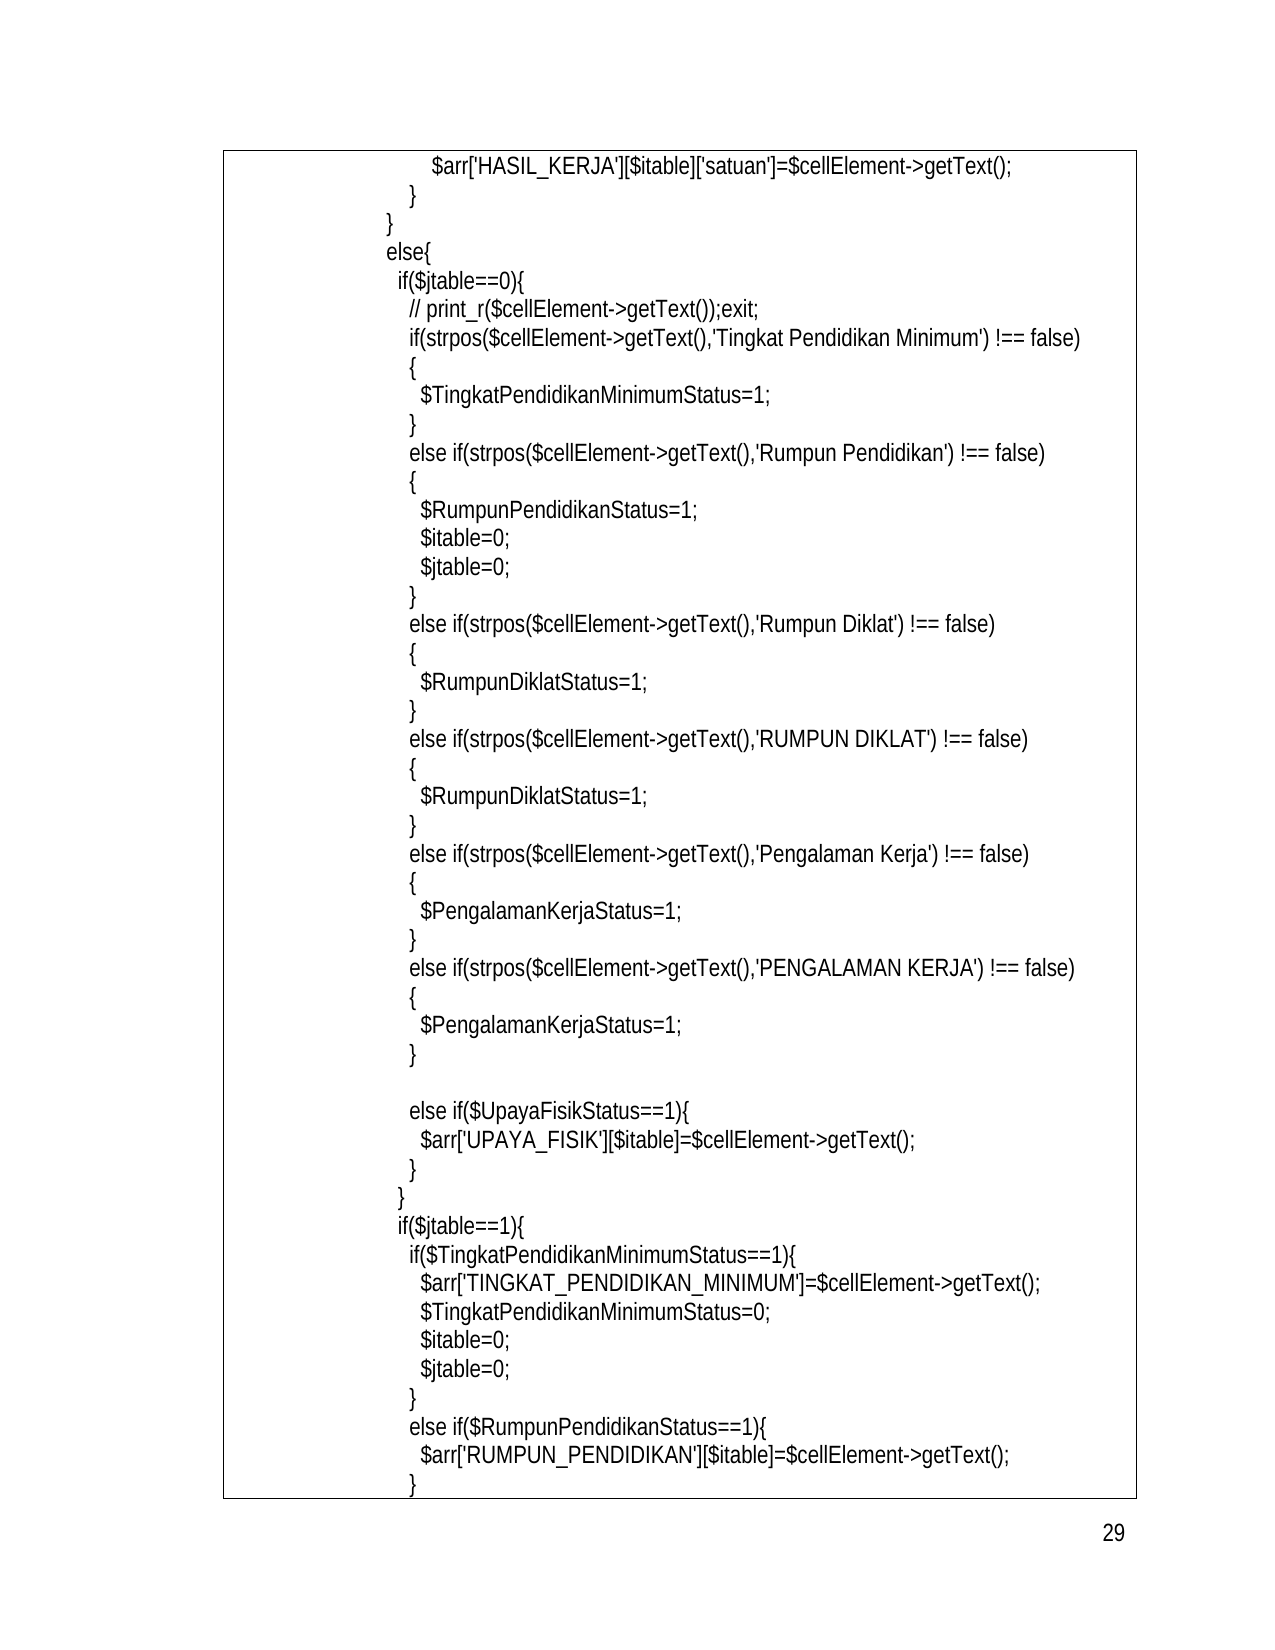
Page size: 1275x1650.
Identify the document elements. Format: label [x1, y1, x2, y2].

table_header [224, 151, 1136, 1497]
